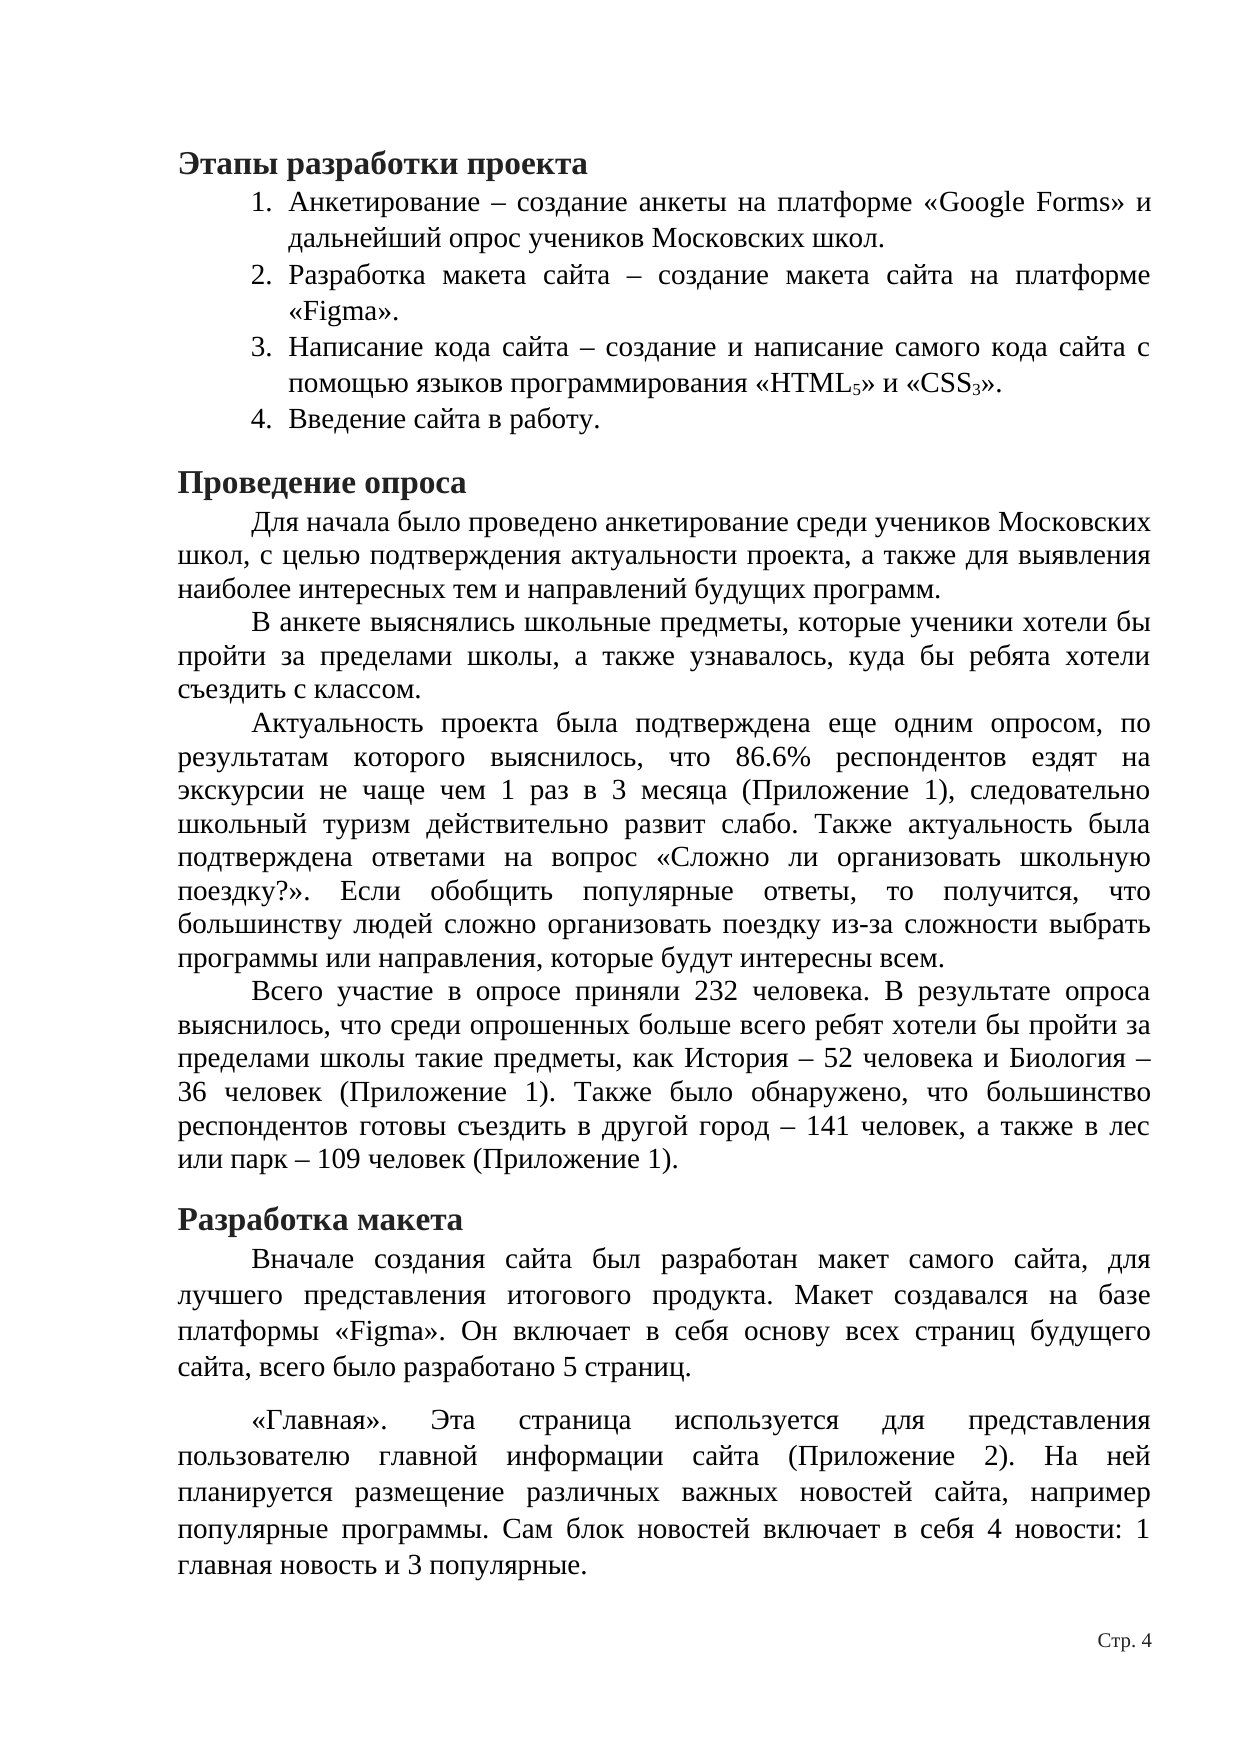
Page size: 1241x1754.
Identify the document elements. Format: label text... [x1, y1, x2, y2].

text Для начала было проведено анкетирование среди учеников Московских школ, с целью подтверждения актуальности проекта, а также для выявления наиболее интересных тем и направлений будущих программ. [177, 504, 1152, 604]
subtitle Этапы разработки проекта [177, 143, 1152, 181]
text Вначале создания сайта был разработан макет самого сайта, для лучшего представления итогового продукта. Макет создавался на базе платформы «Figma». Он включает в себя основу всех страниц будущего сайта, всего было разработано 5 страниц. [177, 1241, 1152, 1383]
list Введение сайта в работу. [251, 401, 1152, 435]
list Разработка макета сайта – создание макета сайта на платформе «Figma». [251, 257, 1152, 326]
text В анкете выяснялись школьные предметы, которые ученики хотели бы пройти за пределами школы, а также узнавалось, куда бы ребята хотели съездить с классом. [177, 604, 1152, 705]
text Всего участие в опросе приняли 232 человека. В результате опроса выяснилось, что среди опрошенных больше всего ребят хотели бы пройти за пределами школы такие предметы, как История – 52 человека и Биология – 36 человек (Приложение 1). Также было обнаружено, что большинство респондентов готовы съездить в другой город – 141 человек, а также в лес или парк – 109 человек (Приложение 1). [177, 973, 1152, 1175]
subtitle Разработка макета [177, 1200, 1152, 1238]
text Актуальность проекта была подтверждена еще одним опросом, по результатам которого выяснилось, что 86.6% респондентов ездят на экскурсии не чаще чем 1 раз в 3 месяца (Приложение 1), следовательно школьный туризм действительно развит слабо. Также актуальность была подтверждена ответами на вопрос «Сложно ли организовать школьную поездку?». Если обобщить популярные ответы, то получится, что большинству людей сложно организовать поездку из-за сложности выбрать программы или направления, которые будут интересны всем. [177, 705, 1152, 973]
subtitle Проведение опроса [177, 462, 1152, 501]
list Написание кода сайта – создание и написание самого кода сайта с помощью языков программирования «HTML5» и «CSS3». [251, 329, 1152, 399]
list Анкетирование – создание анкеты на платформе «Google Forms» и дальнейший опрос учеников Московских школ. [251, 184, 1152, 254]
text «Главная». Эта страница используется для представления пользователю главной информации сайта (Приложение 2). На ней планируется размещение различных важных новостей сайта, например популярные программы. Сам блок новостей включает в себя 4 новости: 1 главная новость и 3 популярные. [177, 1402, 1152, 1580]
